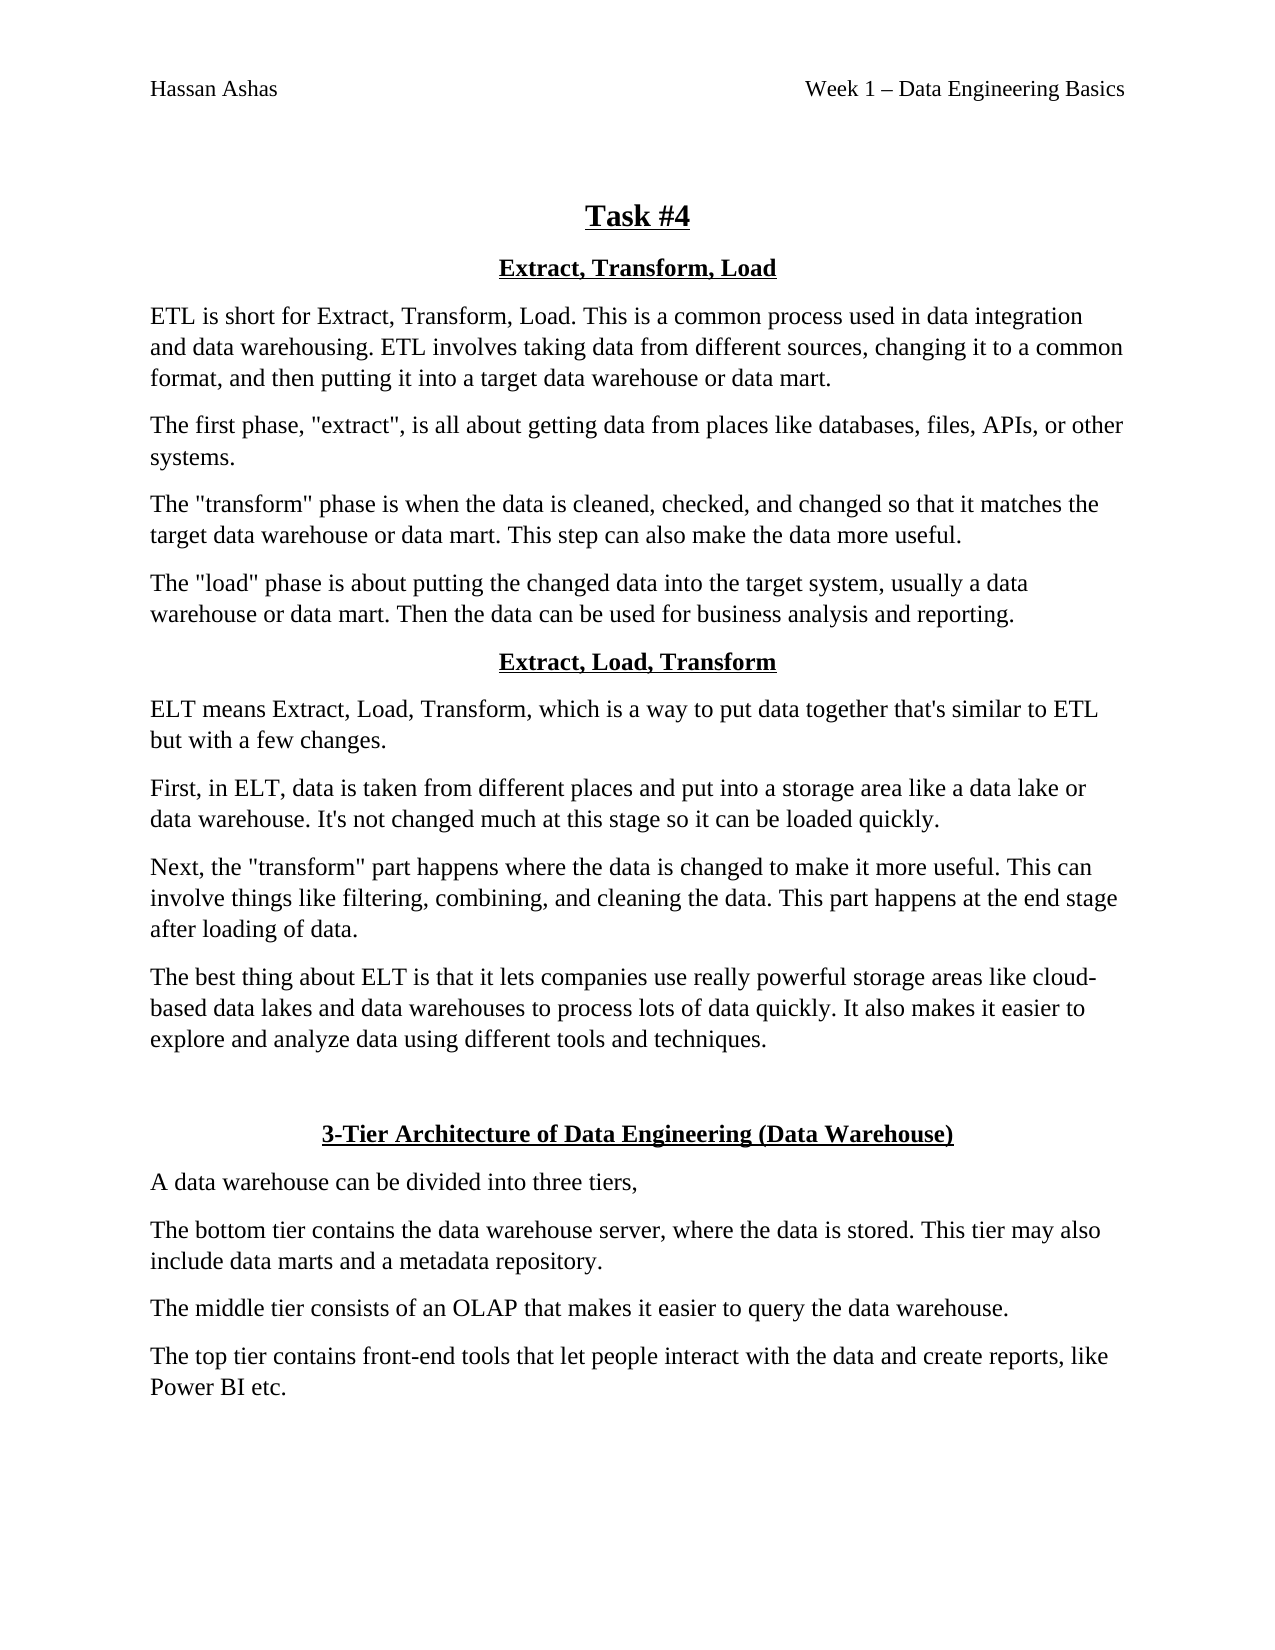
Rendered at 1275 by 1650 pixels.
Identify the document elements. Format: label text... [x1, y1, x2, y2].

text 3-Tier Architecture of Data Engineering (Data Warehouse) [150, 1119, 1125, 1148]
text First, in ELT, data is taken from different places and put into a storage area like a data lake or data warehouse. It's not changed much at this stage so it can be loaded quickly. [150, 773, 1125, 833]
text Extract, Transform, Load [150, 253, 1125, 282]
text The best thing about ELT is that it lets companies use really powerful storage areas like cloud-based data lakes and data warehouses to process lots of data quickly. It also makes it easier to explore and analyze data using different tools and techniques. [150, 962, 1125, 1053]
text ETL is short for Extract, Transform, Load. This is a common process used in data integration and data warehousing. ETL involves taking data from different sources, changing it to a common format, and then putting it into a target data warehouse or data mart. [150, 301, 1125, 392]
text Next, the "transform" part happens where the data is changed to make it more useful. This can involve things like filtering, combining, and cleaning the data. This part happens at the end stage after loading of data. [150, 852, 1125, 943]
text Task #4 [150, 198, 1125, 234]
text ELT means Extract, Load, Transform, which is a way to put data together that's similar to ETL but with a few changes. [150, 694, 1125, 754]
text Extract, Load, Transform [150, 647, 1125, 676]
text The middle tier consists of an OLAP that makes it easier to query the data warehouse. [150, 1293, 1125, 1322]
text The top tier contains front-end tools that let people interact with the data and create reports, like Power BI etc. [150, 1341, 1125, 1401]
text The "transform" phase is when the data is cleaned, checked, and changed so that it matches the target data warehouse or data mart. This step can also make the data more useful. [150, 489, 1125, 549]
text The bottom tier contains the data warehouse server, where the data is stored. This tier may also include data marts and a metadata repository. [150, 1215, 1125, 1274]
text The "load" phase is about putting the changed data into the target system, usually a data warehouse or data mart. Then the data can be used for business analysis and reporting. [150, 568, 1125, 628]
text The first phase, "extract", is all about getting data from places like databases, files, APIs, or other systems. [150, 411, 1125, 470]
text A data warehouse can be divided into three tiers, [150, 1167, 1125, 1196]
